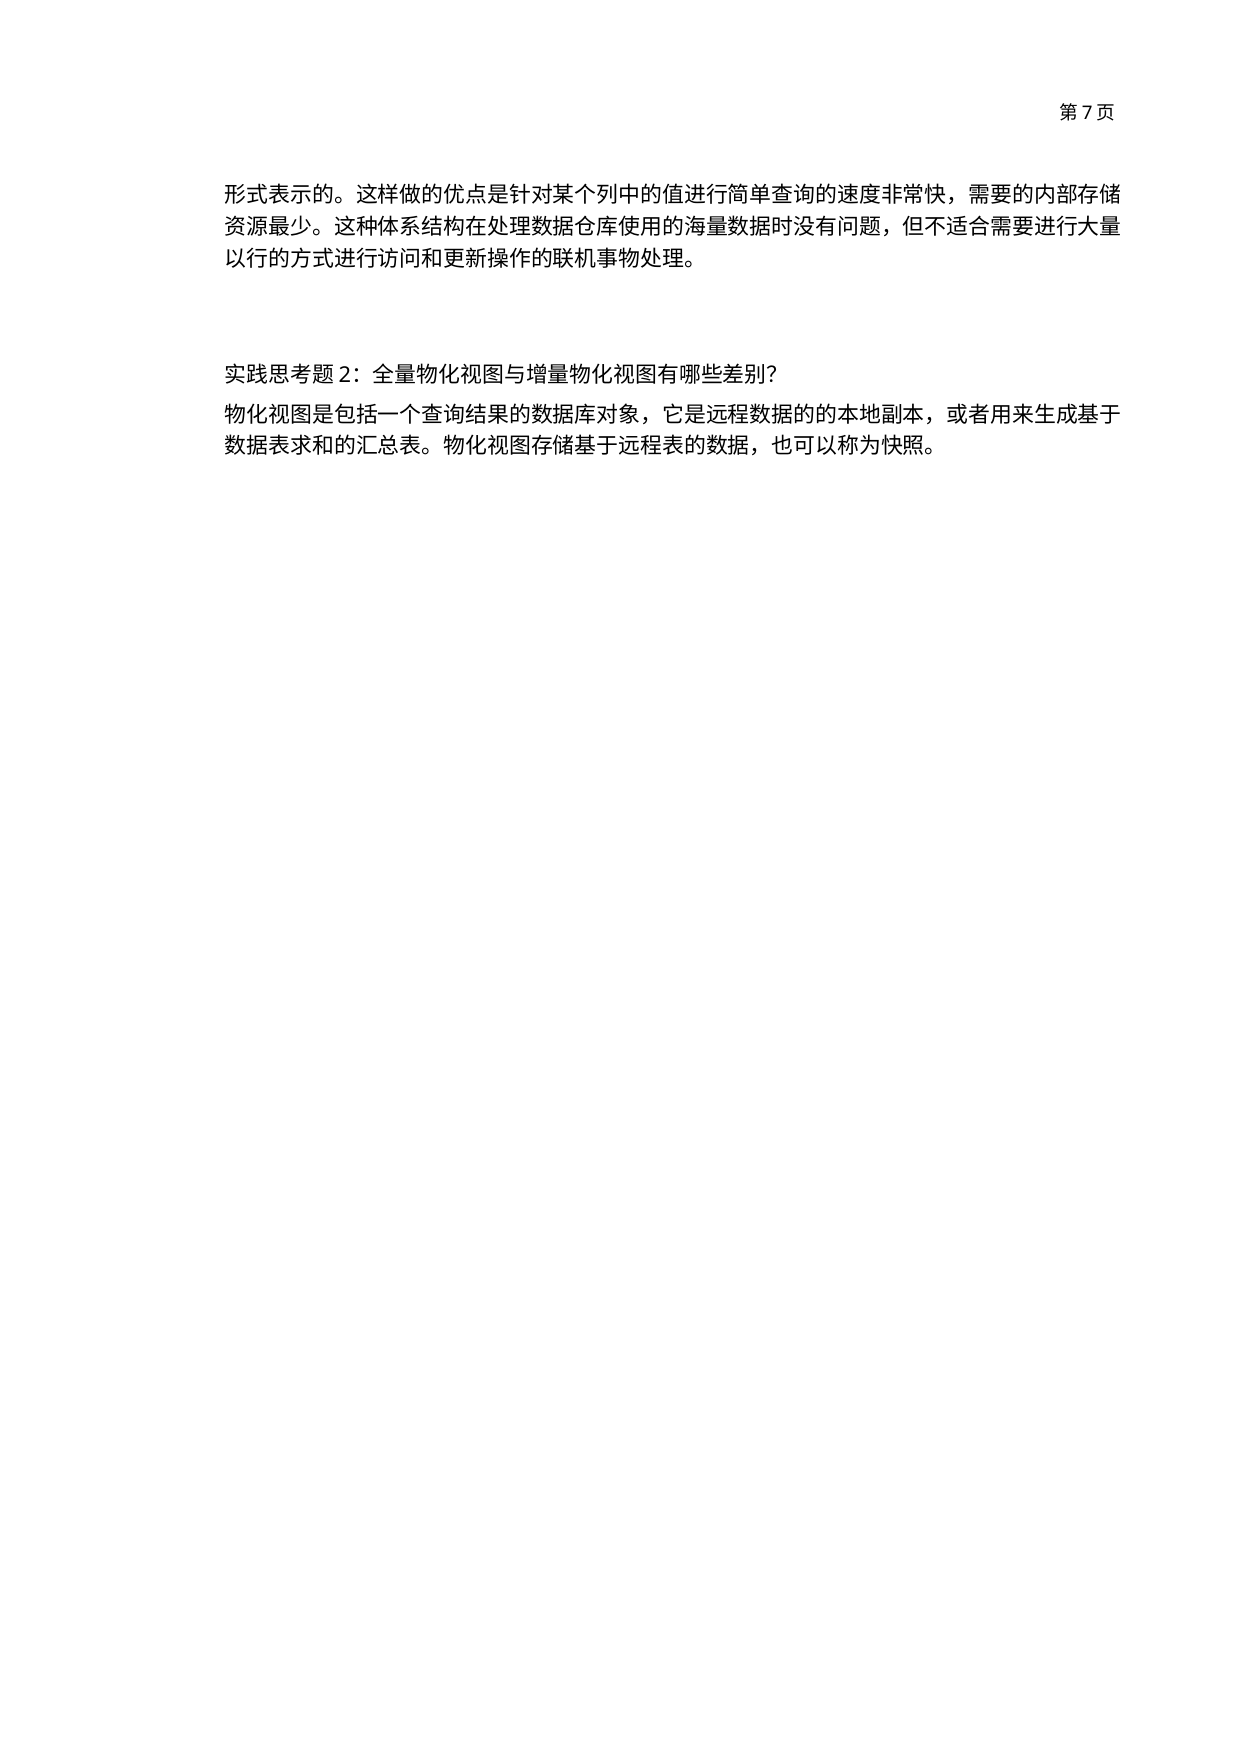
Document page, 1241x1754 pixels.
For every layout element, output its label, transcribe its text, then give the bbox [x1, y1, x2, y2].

text 物化视图是包括一个查询结果的数据库对象，它是远程数据的的本地副本，或者用来生成基于数据表求和的汇总表。物化视图存储基于远程表的数据，也可以称为快照。 [224, 397, 1122, 460]
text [224, 177, 1122, 272]
text 实践思考题2：全量物化视图与增量物化视图有哪些差别？ [224, 357, 1122, 388]
